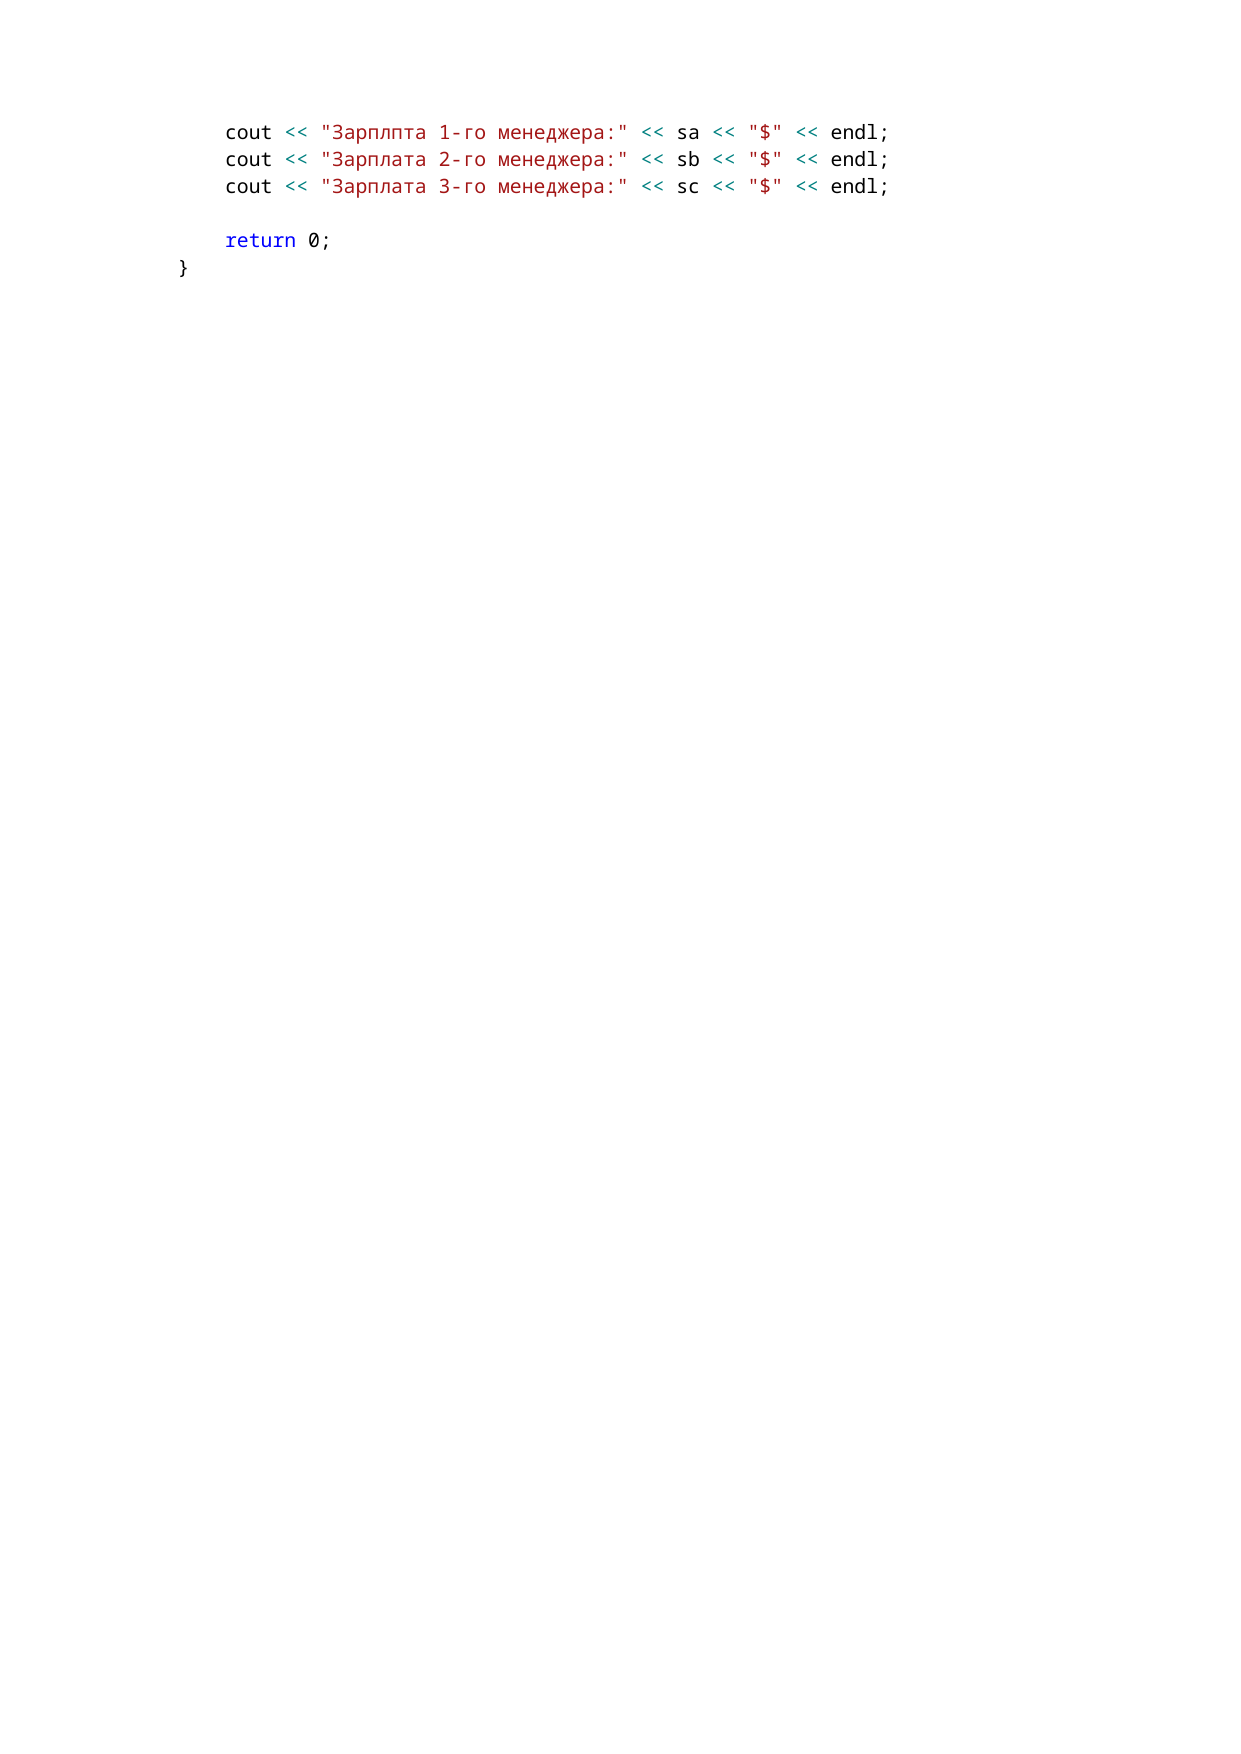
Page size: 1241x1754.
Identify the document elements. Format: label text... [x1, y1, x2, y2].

text return 0; [177, 226, 1152, 253]
text } [177, 253, 1152, 280]
text cout << "Зарплата 3-го менеджера:" << sc << "$" << endl; [177, 172, 1152, 199]
text cout << "Зарплата 2-го менеджера:" << sb << "$" << endl; [177, 145, 1152, 172]
text cout << "Зарплпта 1-го менеджера:" << sa << "$" << endl; [177, 118, 1152, 145]
